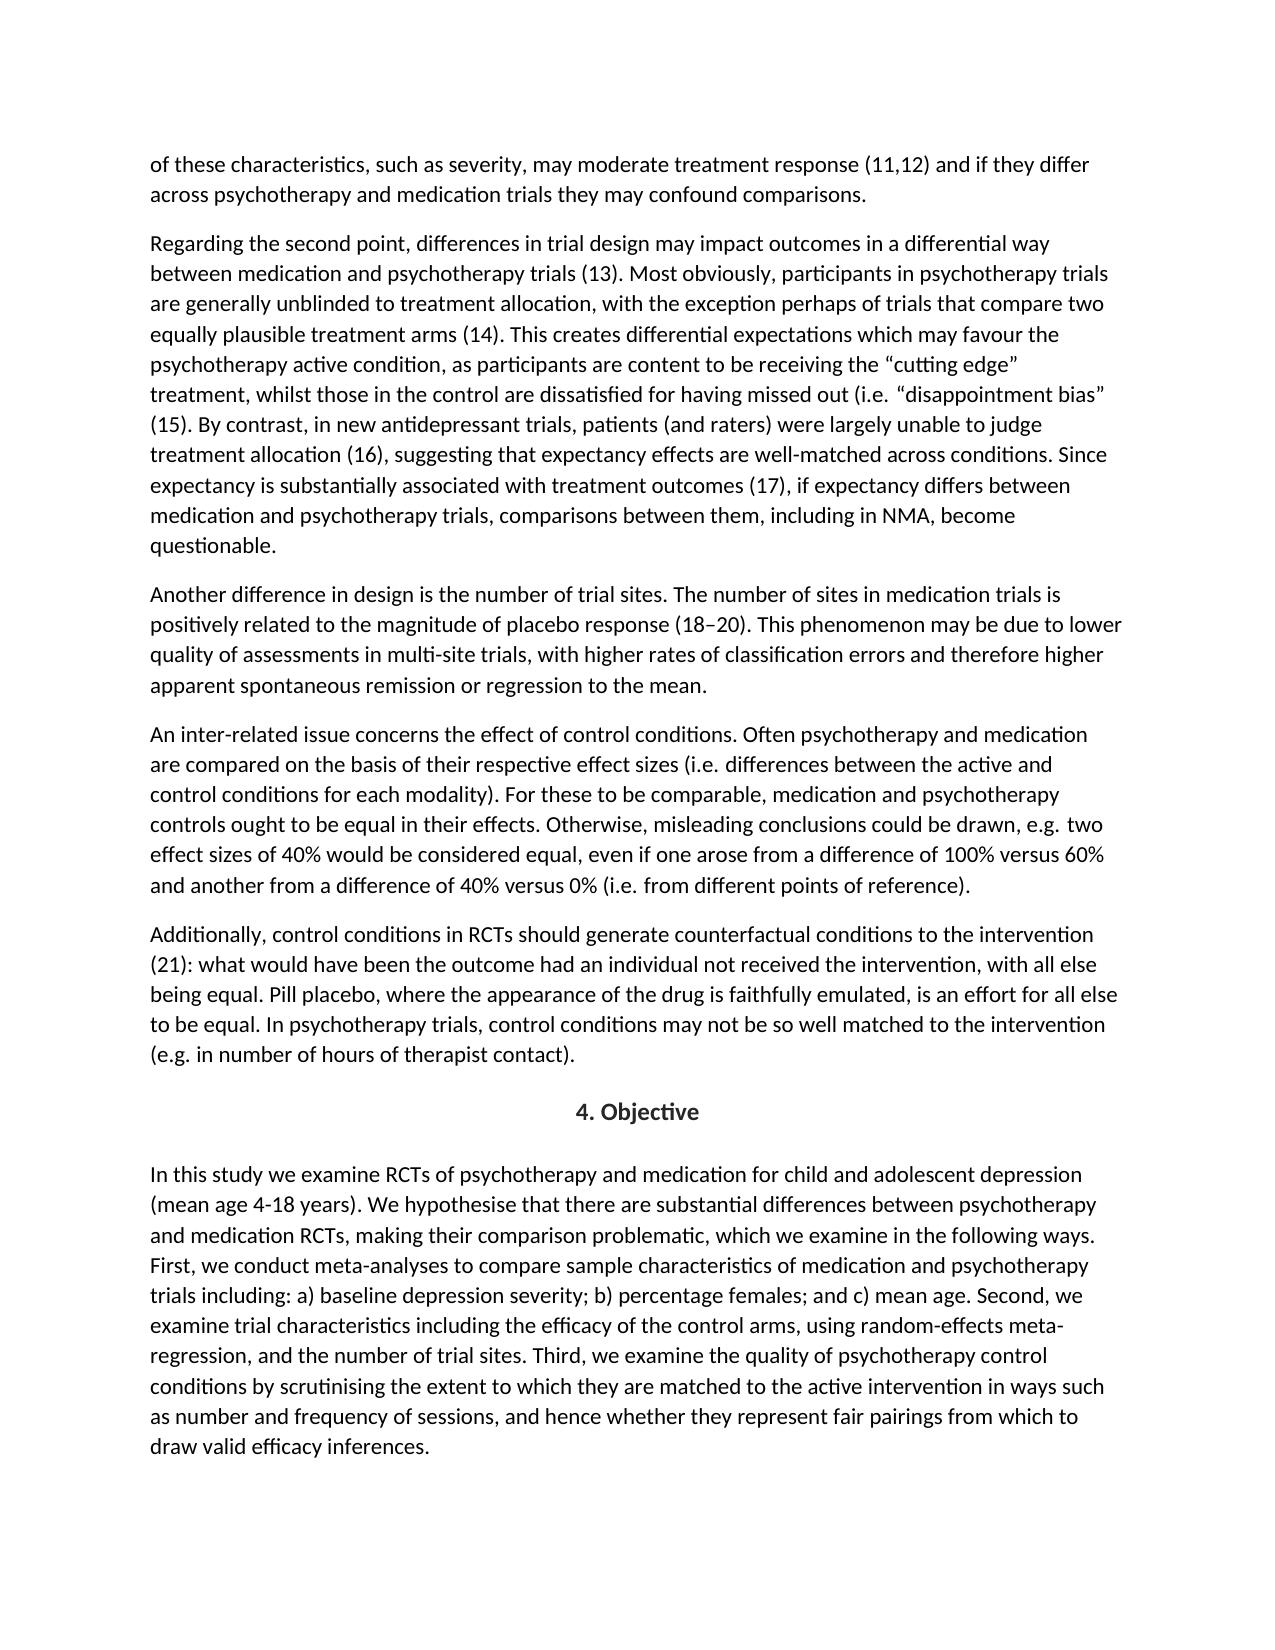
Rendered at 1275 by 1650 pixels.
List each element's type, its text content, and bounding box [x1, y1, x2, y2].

text Another difference in design is the number of trial sites. The number of sites in medication trials is positively related to the magnitude of placebo response (18–20). This phenomenon may be due to lower quality of assessments in multi-site trials, with higher rates of classification errors and therefore higher apparent spontaneous remission or regression to the mean. [150, 580, 1125, 699]
subtitle 4. Objective [150, 1096, 1125, 1126]
text In this study we examine RCTs of psychotherapy and medication for child and adolescent depression (mean age 4-18 years). We hypothesise that there are substantial differences between psychotherapy and medication RCTs, making their comparison problematic, which we examine in the following ways. First, we conduct meta-analyses to compare sample characteristics of medication and psychotherapy trials including: a) baseline depression severity; b) percentage females; and c) mean age. Second, we examine trial characteristics including the efficacy of the control arms, using random-effects meta-regression, and the number of trial sites. Third, we examine the quality of psychotherapy control conditions by scrutinising the extent to which they are matched to the active intervention in ways such as number and frequency of sessions, and hence whether they represent fair pairings from which to draw valid efficacy inferences. [150, 1160, 1125, 1460]
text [150, 150, 1125, 208]
text Additionally, control conditions in RCTs should generate counterfactual conditions to the intervention (21): what would have been the outcome had an individual not received the intervention, with all else being equal. Pill placebo, where the appearance of the drug is faithfully emulated, is an effort for all else to be equal. In psychotherapy trials, control conditions may not be so well matched to the intervention (e.g. in number of hours of therapist contact). [150, 920, 1125, 1069]
text Regarding the second point, differences in trial design may impact outcomes in a differential way between medication and psychotherapy trials (13). Most obviously, participants in psychotherapy trials are generally unblinded to treatment allocation, with the exception perhaps of trials that compare two equally plausible treatment arms (14). This creates differential expectations which may favour the psychotherapy active condition, as participants are content to be receiving the “cutting edge” treatment, whilst those in the control are dissatisfied for having missed out (i.e. “disappointment bias” (15). By contrast, in new antidepressant trials, patients (and raters) were largely unable to judge treatment allocation (16), suggesting that expectancy effects are well-matched across conditions. Since expectancy is substantially associated with treatment outcomes (17), if expectancy differs between medication and psychotherapy trials, comparisons between them, including in NMA, become questionable. [150, 229, 1125, 559]
text An inter-related issue concerns the effect of control conditions. Often psychotherapy and medication are compared on the basis of their respective effect sizes (i.e. differences between the active and control conditions for each modality). For these to be comparable, medication and psychotherapy controls ought to be equal in their effects. Otherwise, misleading conclusions could be drawn, e.g. two effect sizes of 40% would be considered equal, even if one arose from a difference of 100% versus 60% and another from a difference of 40% versus 0% (i.e. from different points of reference). [150, 720, 1125, 899]
